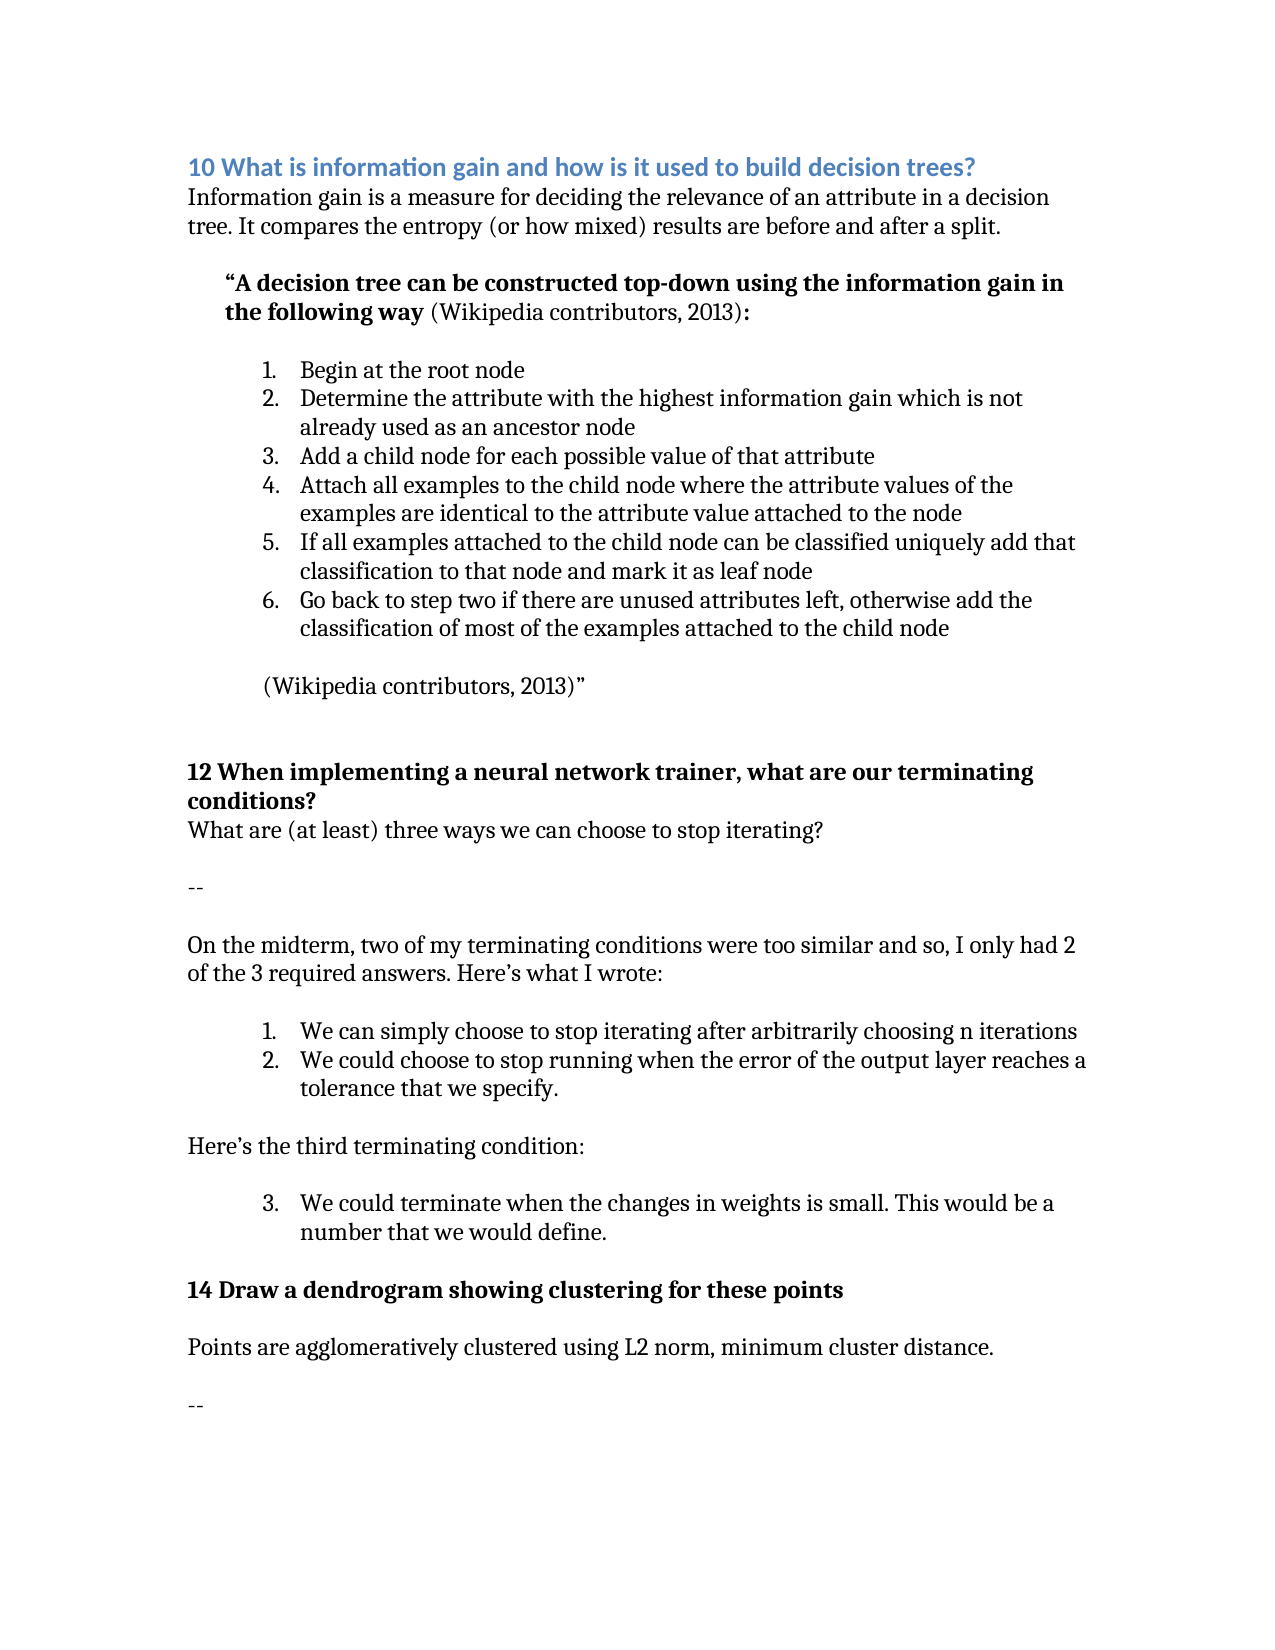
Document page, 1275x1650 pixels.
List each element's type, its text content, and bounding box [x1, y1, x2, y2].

text “A decision tree can be constructed top-down using the information gain in the following way : [225, 269, 1087, 327]
text What are (at least) three ways we can choose to stop iterating? [187, 816, 1087, 844]
text On the midterm, two of my terminating conditions were too similar and so, I only had 2 of the 3 required answers. Here’s what I wrote: [187, 931, 1087, 988]
text Information gain is a measure for deciding the relevance of an attribute in a decision tree. It compares the entropy (or how mixed) results are before and after a split. [187, 183, 1087, 241]
list Begin at the root node [262, 356, 1087, 384]
list Determine the attribute with the highest information gain which is not already used as an ancestor node [262, 384, 1087, 442]
list Attach all examples to the child node where the attribute values of the examples are identical to the attribute value attached to the node [262, 471, 1087, 528]
text -- [187, 1391, 1087, 1419]
list We could terminate when the changes in weights is small. This would be a number that we would define. [262, 1189, 1087, 1247]
subtitle 10 What is information gain and how is it used to build decision trees? [187, 150, 1087, 183]
list We could choose to stop running when the error of the output layer reaches a tolerance that we specify. [262, 1046, 1087, 1103]
text 12 When implementing a neural network trainer, what are our terminating conditions? [187, 758, 1087, 816]
text Here’s the third terminating condition: [187, 1132, 1087, 1161]
list If all examples attached to the child node can be classified uniquely add that classification to that node and mark it as leaf node [262, 528, 1087, 586]
text Points are agglomeratively clustered using L2 norm, minimum cluster distance. [187, 1333, 1087, 1362]
list We can simply choose to stop iterating after arbitrarily choosing n iterations [262, 1017, 1087, 1046]
text -- [187, 873, 1087, 902]
text 14 Draw a dendrogram showing clustering for these points [187, 1276, 1087, 1304]
list Go back to step two if there are unused attributes left, otherwise add the classification of most of the examples attached to the child node [262, 586, 1087, 643]
text ” [187, 672, 1087, 701]
list Add a child node for each possible value of that attribute [262, 442, 1087, 471]
